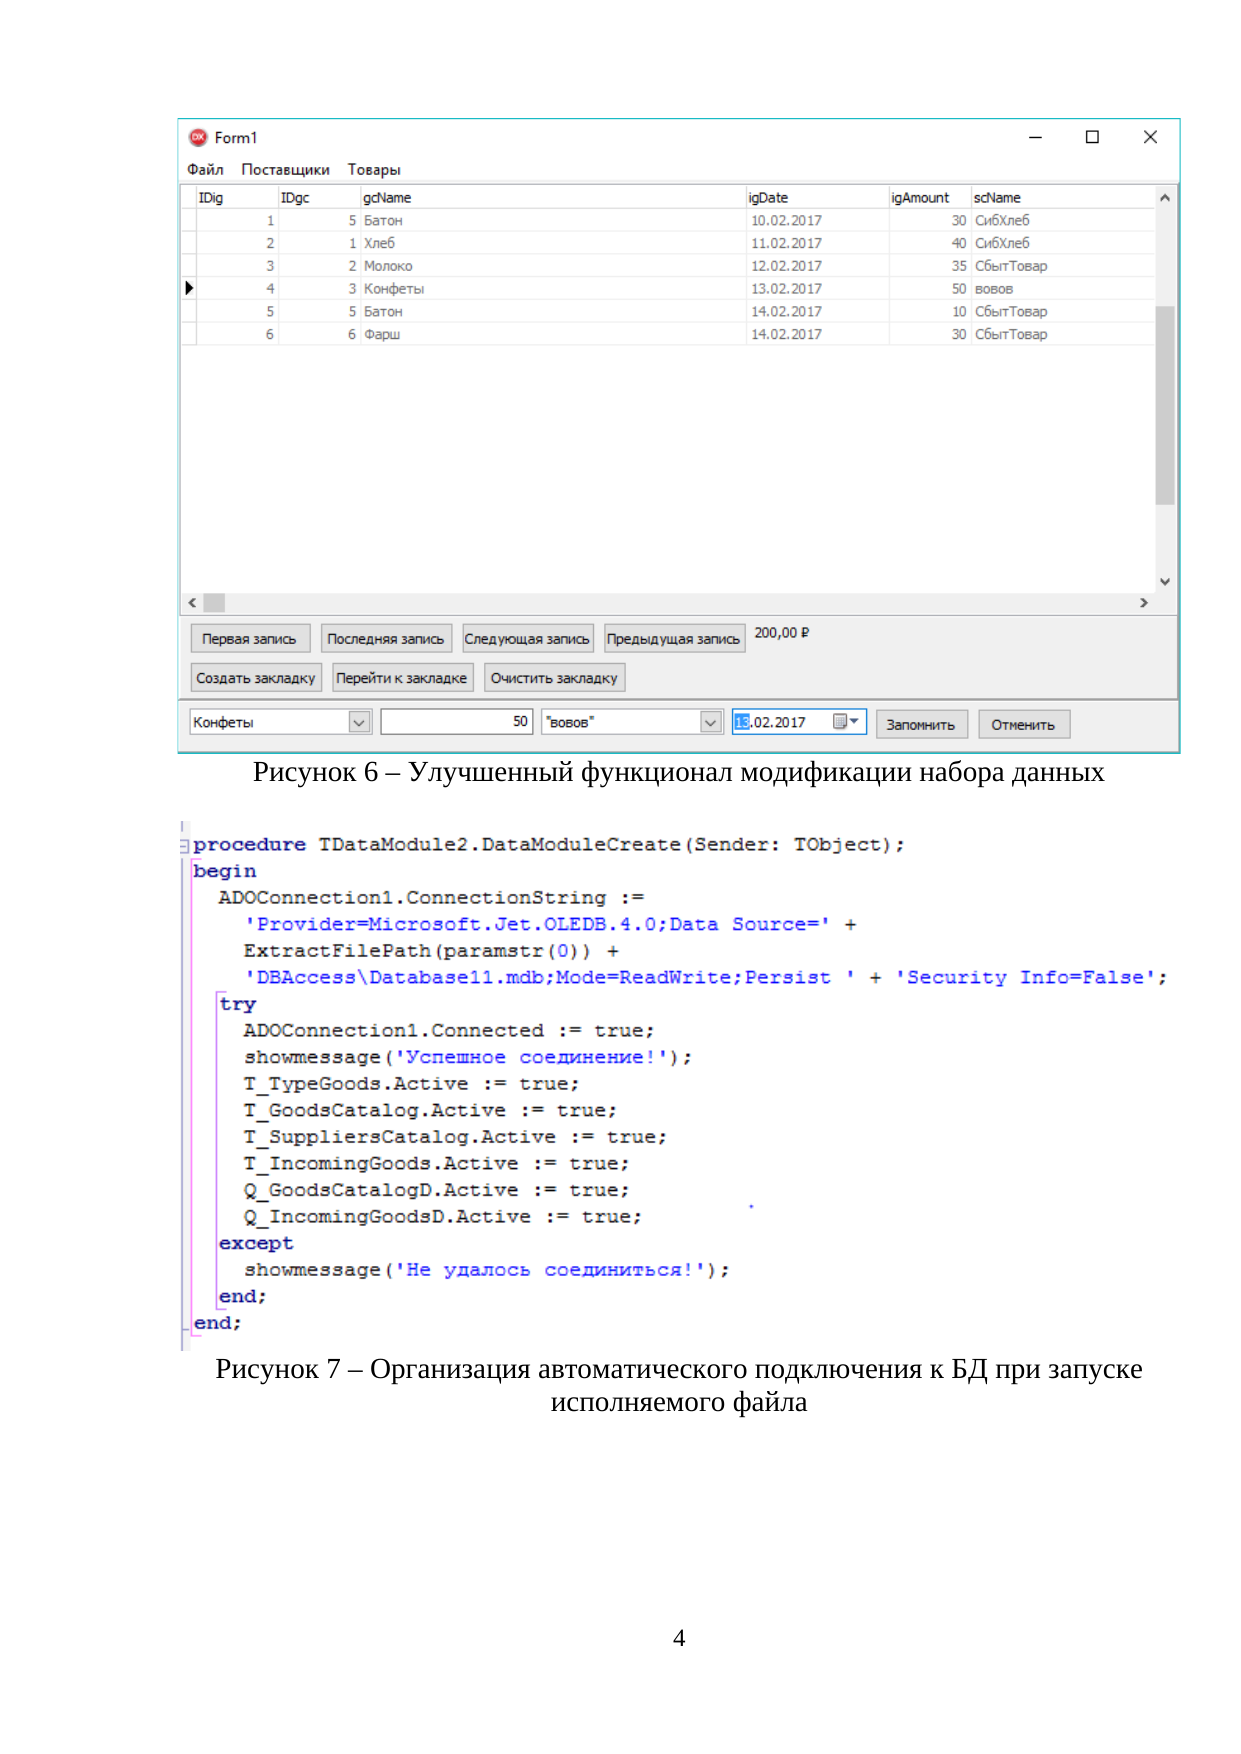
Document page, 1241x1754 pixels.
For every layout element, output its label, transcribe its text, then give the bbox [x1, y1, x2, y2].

picture [177, 118, 1181, 754]
text Рисунок 7 – Организация автоматического подключения к БД при запуске исполняемого файла [177, 1351, 1181, 1418]
picture [180, 821, 1179, 1351]
text Рисунок 6 – Улучшенный функционал модификации набора данных [177, 754, 1181, 788]
